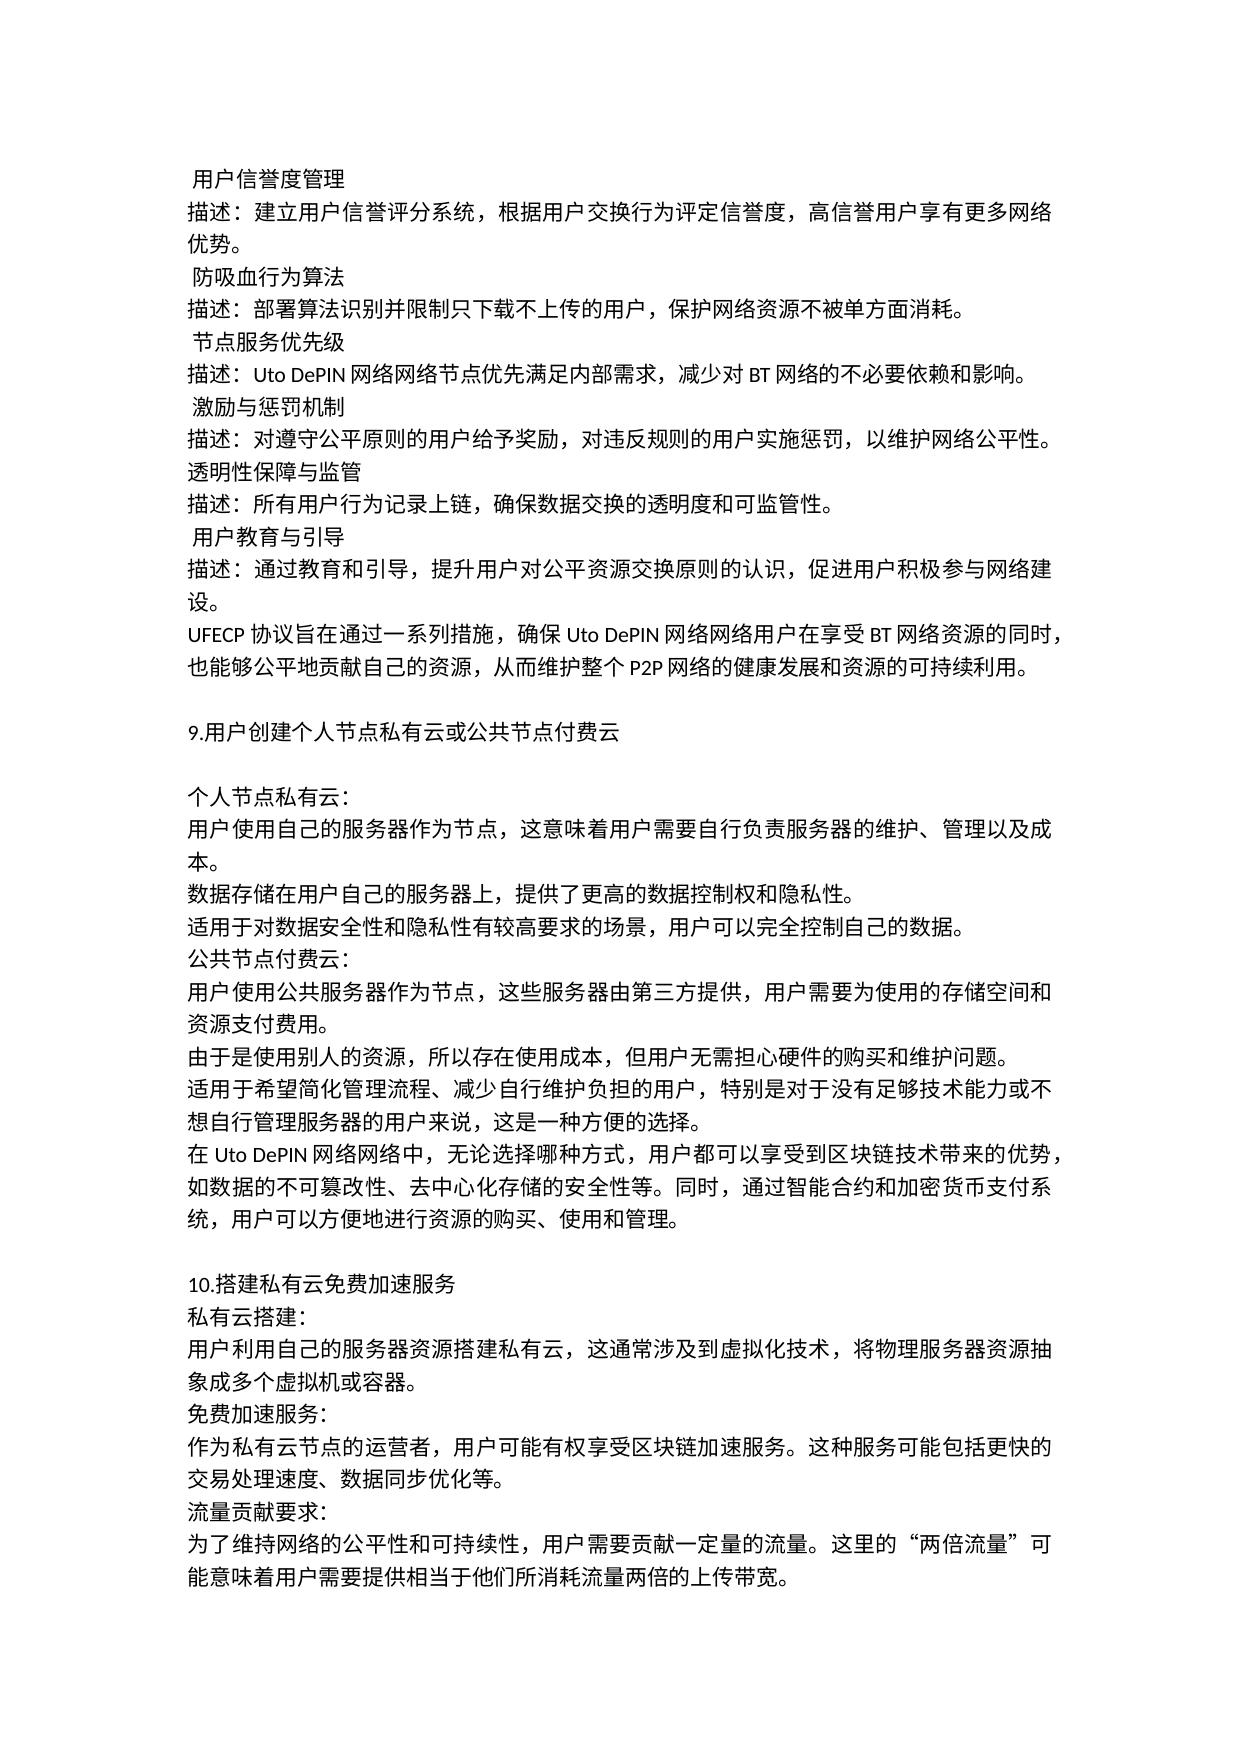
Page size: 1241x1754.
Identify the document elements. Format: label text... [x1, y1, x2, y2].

text 用户使用自己的服务器作为节点，这意味着用户需要自行负责服务器的维护、管理以及成本。 [187, 812, 1053, 877]
text UFECP协议旨在通过一系列措施，确保Uto DePIN网络网络用户在享受BT网络资源的同时，也能够公平地贡献自己的资源，从而维护整个P2P网络的健康发展和资源的可持续利用。 [187, 617, 1053, 682]
text 为了维持网络的公平性和可持续性，用户需要贡献一定量的流量。这里的“两倍流量”可能意味着用户需要提供相当于他们所消耗流量两倍的上传带宽。 [187, 1527, 1053, 1592]
text 10.搭建私有云免费加速服务 [187, 1267, 1053, 1299]
text 激励与惩罚机制 [187, 389, 1053, 422]
text 在Uto DePIN网络网络中，无论选择哪种方式，用户都可以享受到区块链技术带来的优势，如数据的不可篡改性、去中心化存储的安全性等。同时，通过智能合约和加密货币支付系统，用户可以方便地进行资源的购买、使用和管理。 [187, 1137, 1053, 1234]
text 数据存储在用户自己的服务器上，提供了更高的数据控制权和隐私性。 [187, 877, 1053, 909]
text 私有云搭建： [187, 1299, 1053, 1332]
text 公共节点付费云： [187, 942, 1053, 974]
text 用户使用公共服务器作为节点，这些服务器由第三方提供，用户需要为使用的存储空间和资源支付费用。 [187, 974, 1053, 1039]
text 由于是使用别人的资源，所以存在使用成本，但用户无需担心硬件的购买和维护问题。 [187, 1039, 1053, 1072]
text 用户利用自己的服务器资源搭建私有云，这通常涉及到虚拟化技术，将物理服务器资源抽象成多个虚拟机或容器。 [187, 1332, 1053, 1397]
text 描述：建立用户信誉评分系统，根据用户交换行为评定信誉度，高信誉用户享有更多网络优势。 [187, 194, 1053, 259]
text 用户教育与引导 [187, 519, 1053, 552]
text 描述：对遵守公平原则的用户给予奖励，对违反规则的用户实施惩罚，以维护网络公平性。 [187, 422, 1053, 454]
text 作为私有云节点的运营者，用户可能有权享受区块链加速服务。这种服务可能包括更快的交易处理速度、数据同步优化等。 [187, 1429, 1053, 1494]
text 免费加速服务： [187, 1397, 1053, 1429]
text 9.用户创建个人节点私有云或公共节点付费云 [187, 714, 1053, 747]
text 流量贡献要求： [187, 1494, 1053, 1527]
text 适用于希望简化管理流程、减少自行维护负担的用户，特别是对于没有足够技术能力或不想自行管理服务器的用户来说，这是一种方便的选择。 [187, 1072, 1053, 1137]
text 透明性保障与监管 [187, 454, 1053, 487]
text 防吸血行为算法 [187, 259, 1053, 292]
text 描述：Uto DePIN网络网络节点优先满足内部需求，减少对BT网络的不必要依赖和影响。 [187, 357, 1053, 389]
text 描述：部署算法识别并限制只下载不上传的用户，保护网络资源不被单方面消耗。 [187, 292, 1053, 324]
text 用户信誉度管理 [187, 162, 1053, 194]
text 描述：通过教育和引导，提升用户对公平资源交换原则的认识，促进用户积极参与网络建设。 [187, 552, 1053, 617]
text 节点服务优先级 [187, 324, 1053, 357]
text 适用于对数据安全性和隐私性有较高要求的场景，用户可以完全控制自己的数据。 [187, 909, 1053, 942]
text 描述：所有用户行为记录上链，确保数据交换的透明度和可监管性。 [187, 487, 1053, 519]
text 个人节点私有云： [187, 779, 1053, 812]
